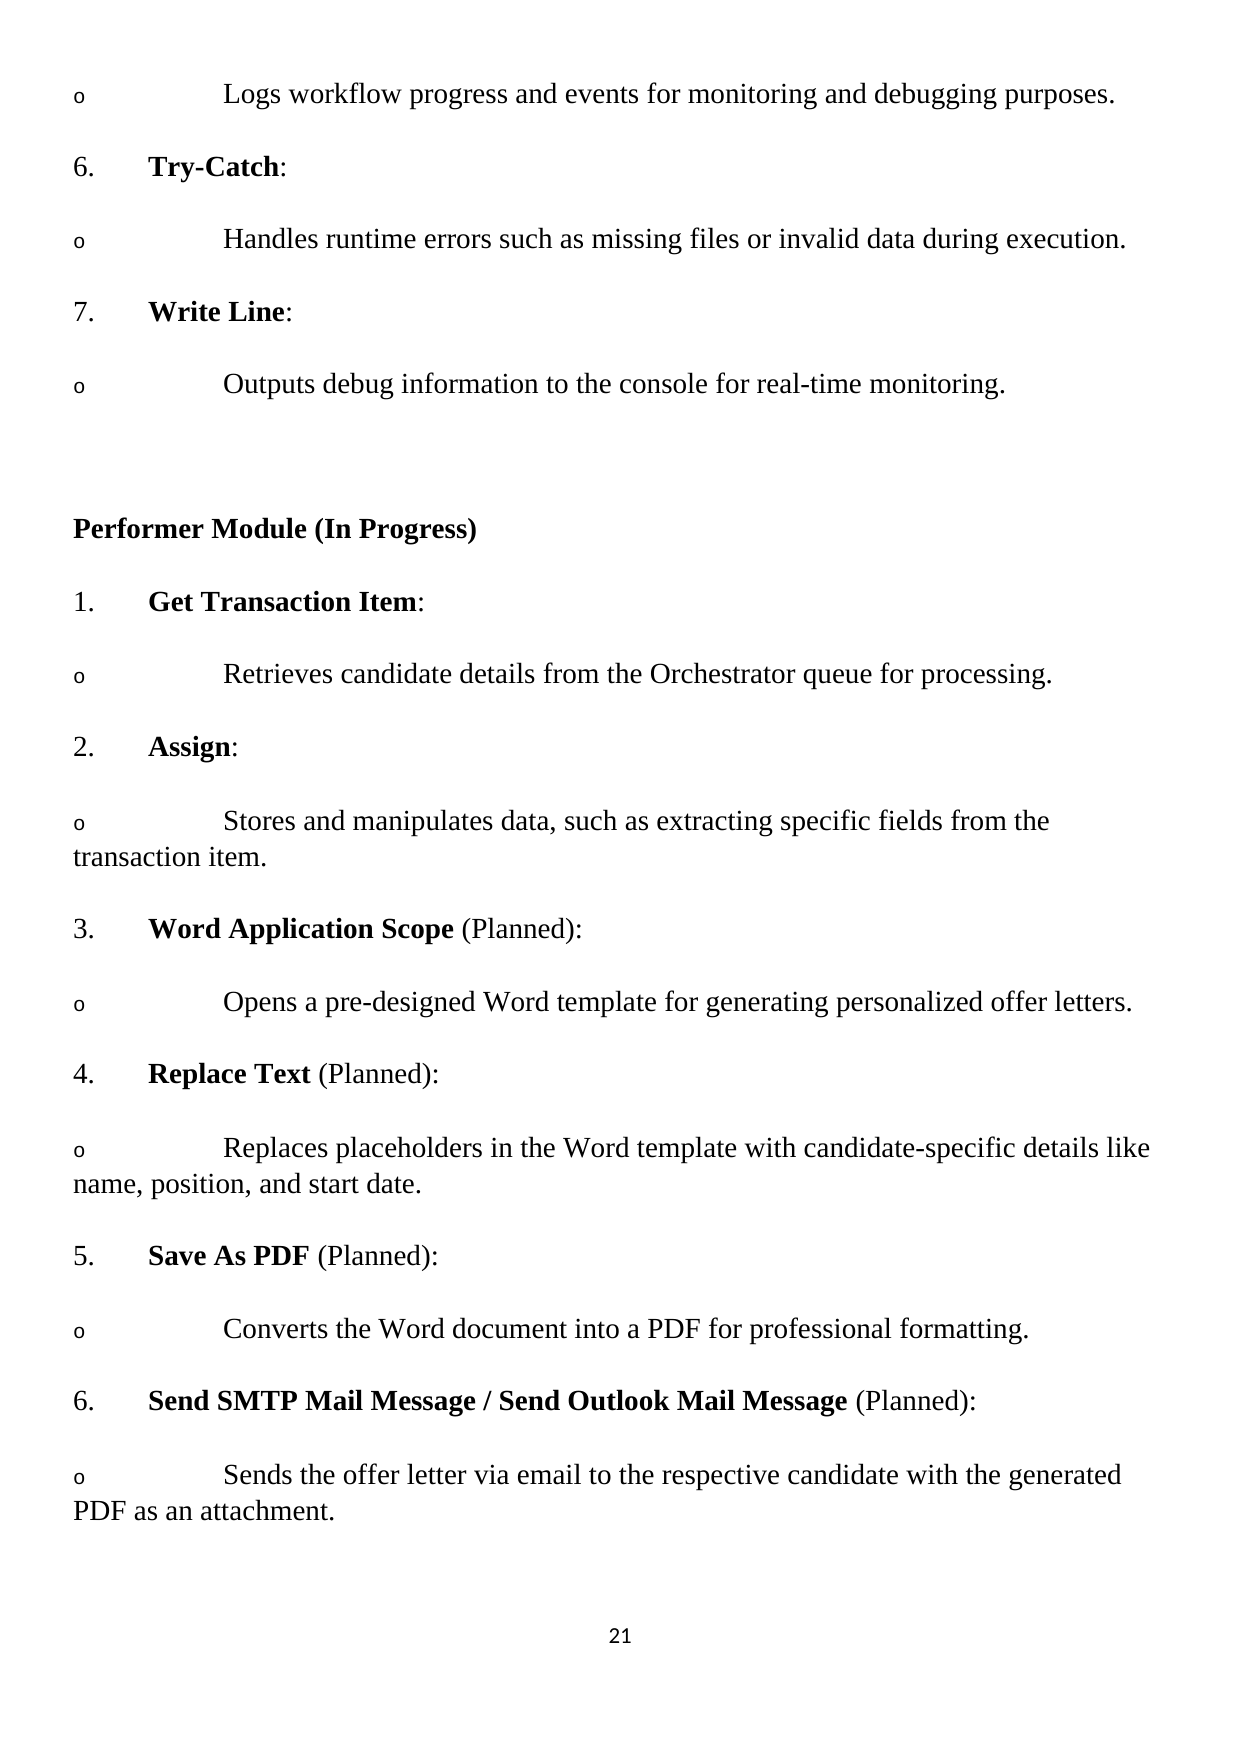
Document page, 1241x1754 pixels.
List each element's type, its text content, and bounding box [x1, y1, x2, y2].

text 21 [73, 1621, 1167, 1649]
list Write Line: [73, 294, 1167, 327]
list Get Transaction Item: [73, 584, 1167, 617]
list Logs workflow progress and events for monitoring and debugging purposes. [73, 76, 1167, 110]
list Retrieves candidate details from the Orchestrator queue for processing. [73, 656, 1167, 690]
list Try-Catch: [73, 149, 1167, 182]
list Replaces placeholders in the Word template with candidate-specific details like name, position, and start date. [73, 1130, 1167, 1199]
list Outputs debug information to the console for real-time monitoring. [73, 366, 1167, 400]
list Opens a pre-designed Word template for generating personalized offer letters. [73, 984, 1167, 1017]
list Sends the offer letter via email to the respective candidate with the generated PDF as an attachment. [73, 1457, 1167, 1527]
text Performer Module (In Progress) [73, 511, 1167, 545]
list Replace Text (Planned): [73, 1056, 1167, 1090]
list Assign: [73, 729, 1167, 763]
list Word Application Scope (Planned): [73, 911, 1167, 945]
list Converts the Word document into a PDF for professional formatting. [73, 1311, 1167, 1344]
list Stores and manipulates data, such as extracting specific fields from the transaction item. [73, 803, 1167, 872]
list Send SMTP Mail Message / Send Outlook Mail Message (Planned): [73, 1383, 1167, 1417]
list Handles runtime errors such as missing files or invalid data during execution. [73, 221, 1167, 255]
list Save As PDF (Planned): [73, 1238, 1167, 1272]
